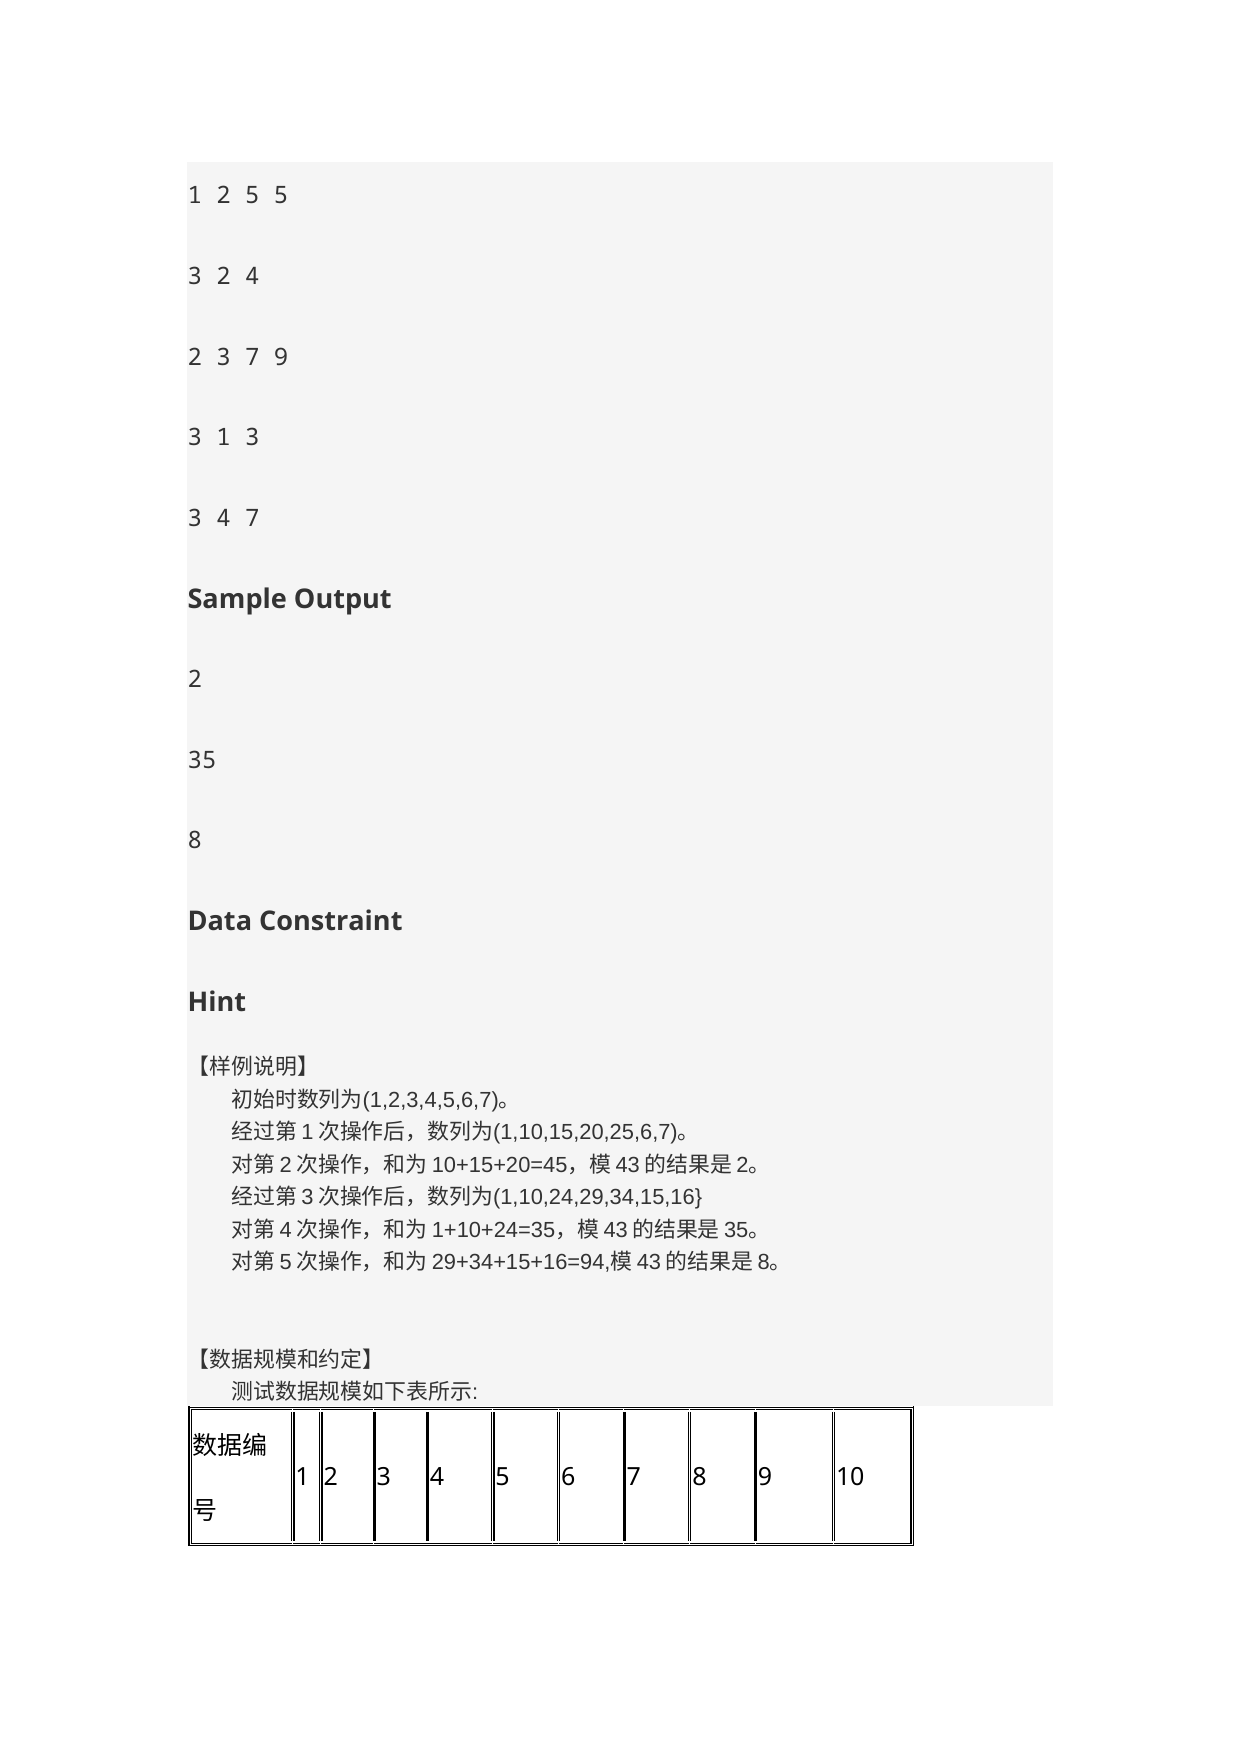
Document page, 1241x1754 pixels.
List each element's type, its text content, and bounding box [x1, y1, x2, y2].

table_header 9 [755, 1410, 833, 1543]
table_header 2 [321, 1408, 374, 1543]
table_header 10 [834, 1410, 910, 1543]
text 2 [187, 646, 1053, 711]
table_header 4 [427, 1408, 493, 1543]
text 8 [187, 807, 1053, 872]
text 3 2 4 [187, 243, 1053, 308]
text 35 [187, 726, 1053, 791]
table_header 8 [690, 1410, 755, 1543]
text 1 2 5 5 [187, 162, 1053, 227]
text 3 1 3 [187, 404, 1053, 469]
table_header 数据编号 [192, 1408, 293, 1543]
table_header 6 [559, 1408, 624, 1543]
text Hint [187, 968, 1053, 1033]
text Data Constraint [187, 888, 1053, 953]
table_header 1 [293, 1408, 321, 1543]
table_header 3 [374, 1410, 427, 1543]
text Sample Output [187, 565, 1053, 630]
text 3 4 7 [187, 484, 1053, 549]
text 【样例说明】 初始时数列为(1,2,3,4,5,6,7)。 经过第1次操作后，数列为(1,10,15,20,25,6,7)。 对第2次操作，和为10+15+20=45，模43的结果是2。 经过第3次操作后，数列为(1,10,24,29,34,15,16} 对第4次操作，和为1+10+24=35，模43的结果是35。 对第5次操作，和为29+34+15+16=94,模43的结果是8。 [187, 1049, 1053, 1309]
text 2 3 7 9 [187, 323, 1053, 388]
text 【数据规模和约定】 测试数据规模如下表所示: [187, 1309, 1053, 1406]
table_header 5 [493, 1410, 558, 1543]
table_header 7 [624, 1410, 690, 1543]
